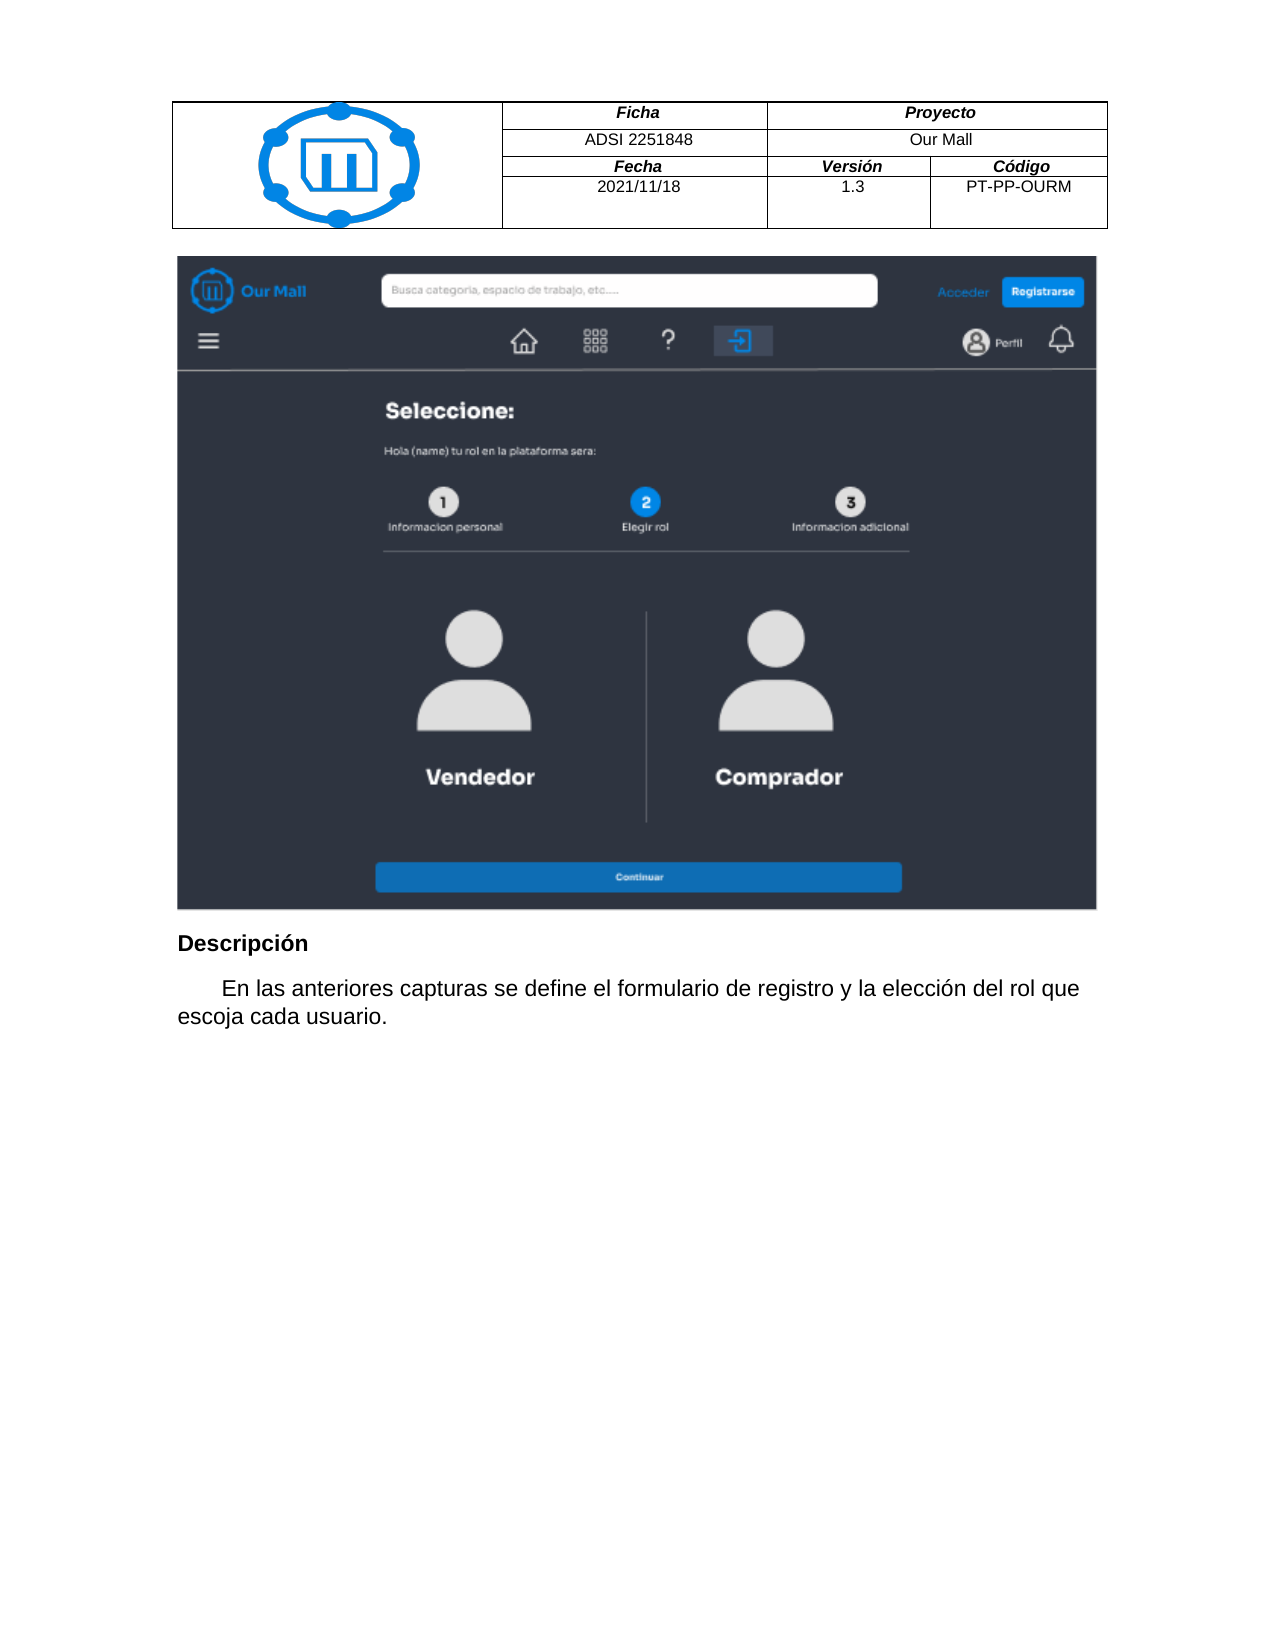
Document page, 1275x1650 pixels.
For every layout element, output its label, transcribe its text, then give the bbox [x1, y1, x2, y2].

picture [177, 256, 1098, 911]
picture [253, 102, 425, 228]
text En las anteriores capturas se define el formulario de registro y la elección del rol que escoja cada usuario. [177, 974, 1098, 1029]
text Descripción [177, 929, 1098, 956]
